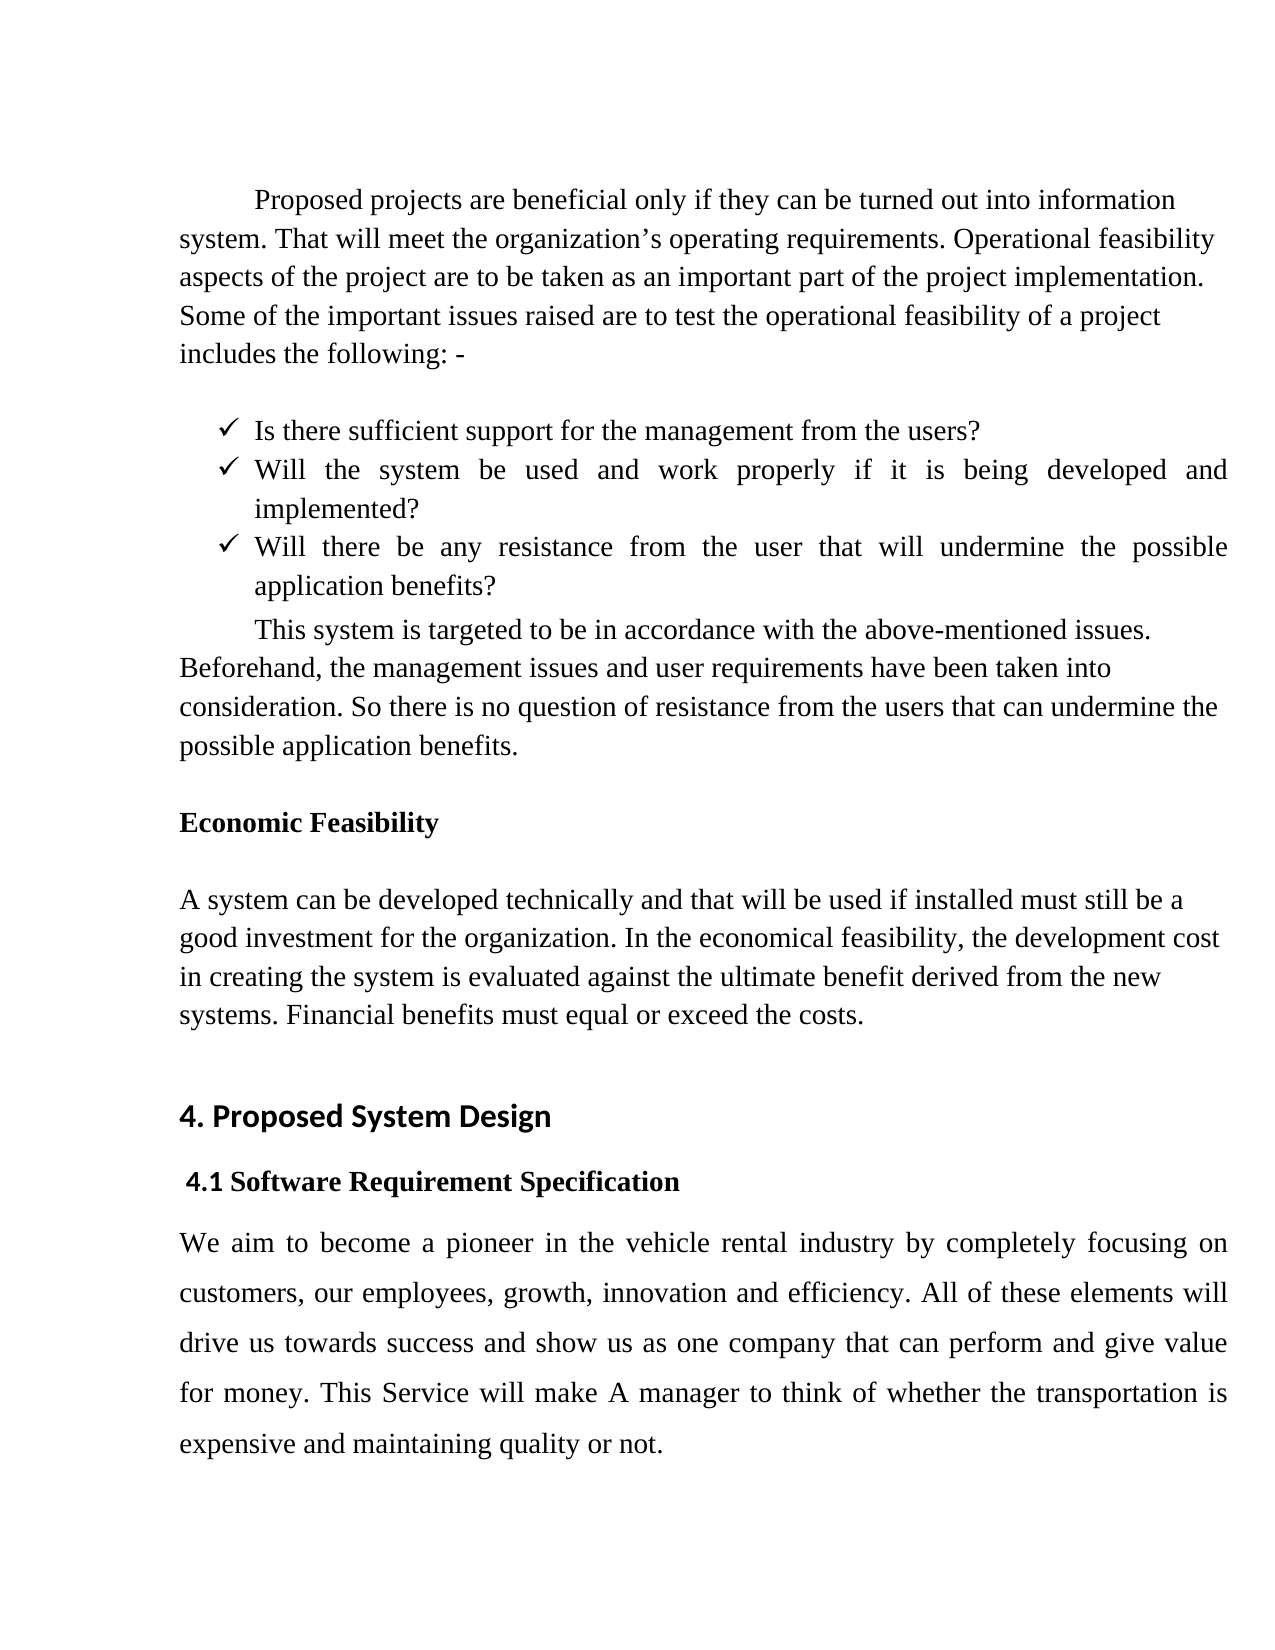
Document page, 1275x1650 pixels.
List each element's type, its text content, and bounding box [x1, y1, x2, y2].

list Will there be any resistance from the user that will undermine the possible application benefits? [217, 529, 1229, 602]
text Proposed projects are beneficial only if they can be turned out into information system. That will meet the organization’s operating requirements. Operational feasibility aspects of the project are to be taken as an important part of the project implementation. Some of the important issues raised are to test the operational feasibility of a project includes the following: - [179, 182, 1229, 370]
text 4.1 Software Requirement Specification [179, 1163, 1229, 1198]
text A system can be developed technically and that will be used if installed must still be a good investment for the organization. In the economical feasibility, the development cost in creating the system is evaluated against the ultimate benefit derived from the new systems. Financial benefits must equal or exceed the costs. [179, 882, 1229, 1031]
list Will the system be used and work properly if it is being developed and implemented? [217, 452, 1229, 524]
text This system is targeted to be in accordance with the above-mentioned issues. Beforehand, the management issues and user requirements have been taken into consideration. So there is no question of resistance from the users that can undermine the possible application benefits. [179, 612, 1229, 761]
text We aim to become a pioneer in the vehicle rental industry by completely focusing on customers, our employees, growth, innovation and efficiency. All of these elements will drive us towards success and show us as one company that can perform and give value for money. This Service will make A manager to think of whether the transportation is expensive and maintaining quality or not. [179, 1225, 1229, 1459]
list Is there sufficient support for the management from the users? [217, 413, 1229, 447]
text 4. Proposed System Design [179, 1095, 1229, 1136]
text Economic Feasibility [179, 805, 1229, 838]
